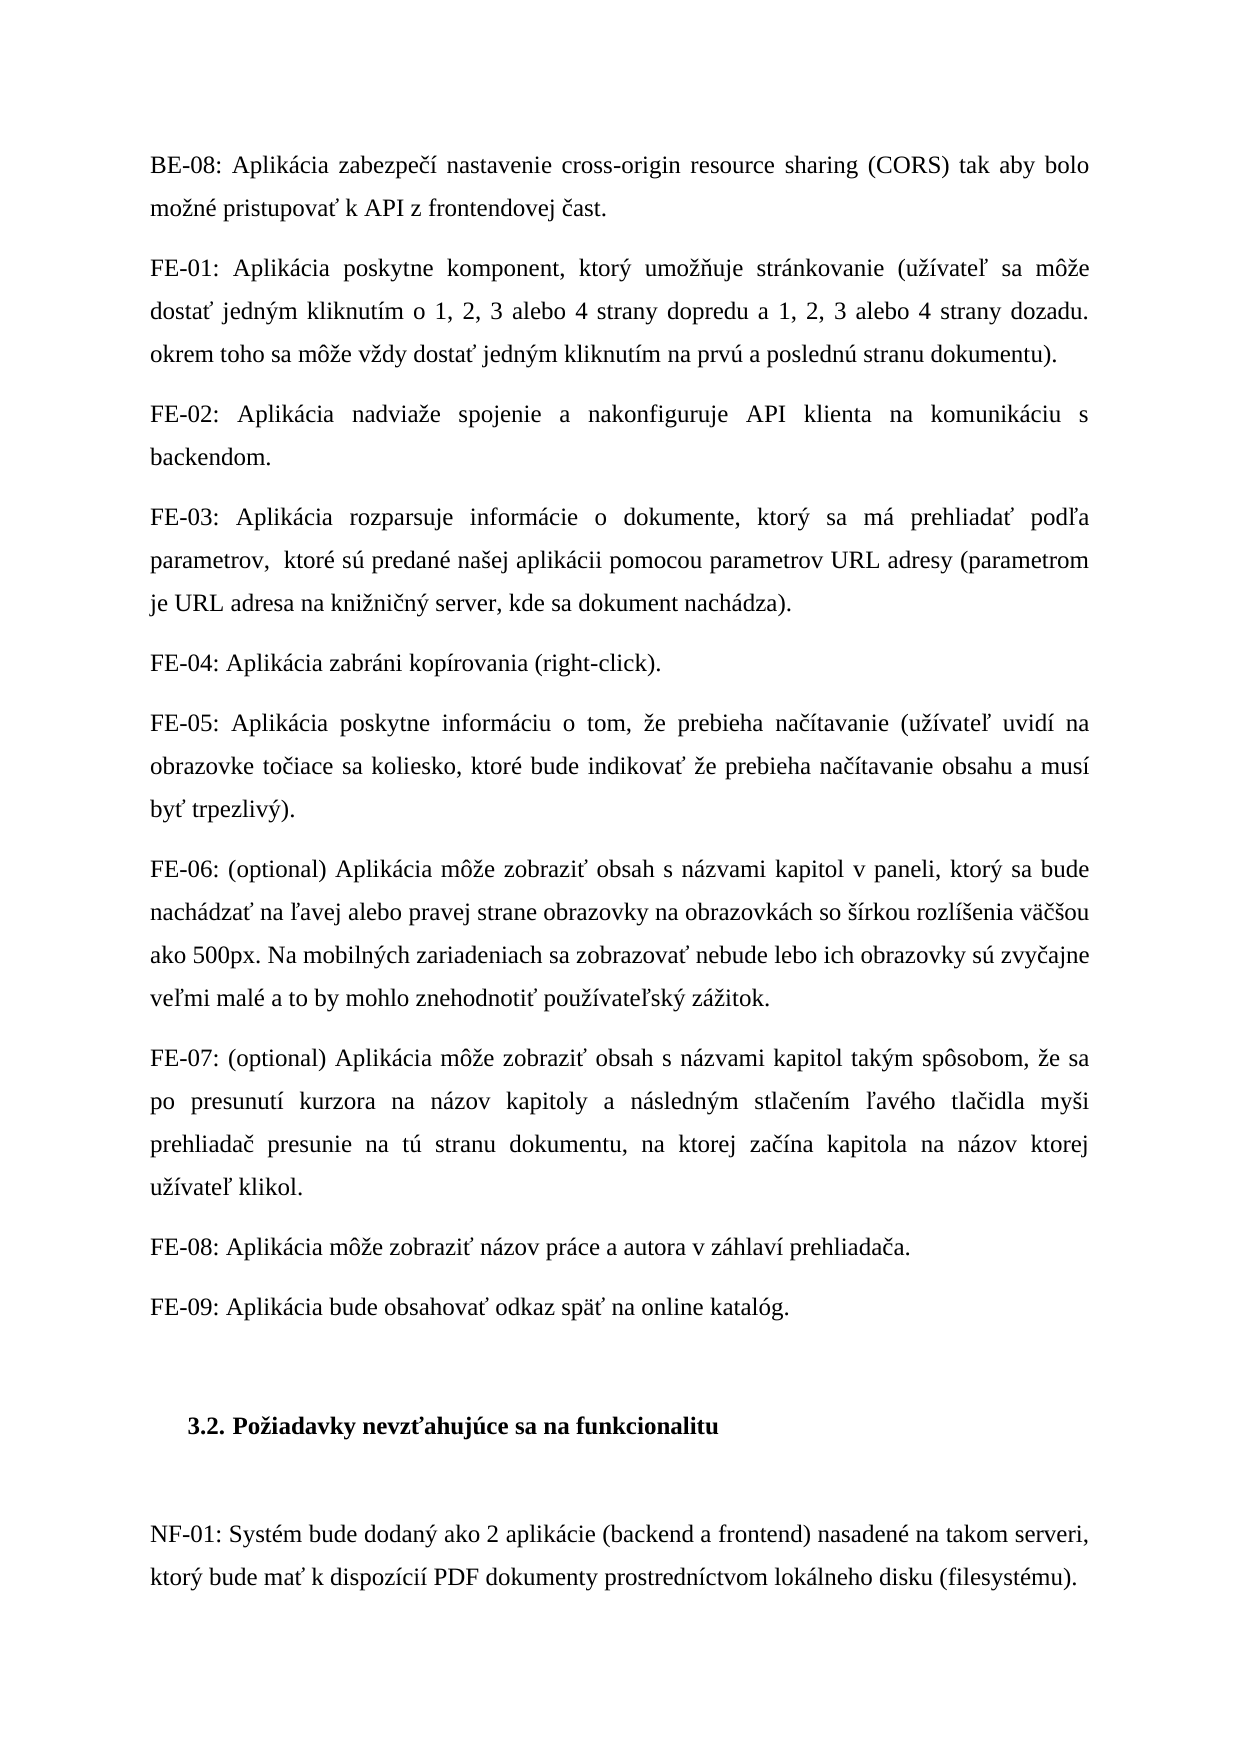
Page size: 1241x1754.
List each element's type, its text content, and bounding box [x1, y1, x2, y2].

text FE-02: Aplikácia nadviaže spojenie a nakonfiguruje API klienta na komunikáciu s backendom. [150, 399, 1090, 471]
text FE-01: Aplikácia poskytne komponent, ktorý umožňuje stránkovanie (užívateľ sa môže dostať jedným kliknutím o 1, 2, 3 alebo 4 strany dopredu a 1, 2, 3 alebo 4 strany dozadu. okrem toho sa môže vždy dostať jedným kliknutím na prvú a poslednú stranu dokumentu). [150, 253, 1090, 368]
text FE-09: Aplikácia bude obsahovať odkaz späť na online katalóg. [150, 1292, 1090, 1321]
list Požiadavky nevzťahujúce sa na funkcionalitu [187, 1411, 1090, 1440]
text FE-05: Aplikácia poskytne informáciu o tom, že prebieha načítavanie (užívateľ uvidí na obrazovke točiace sa koliesko, ktoré bude indikovať že prebieha načítavanie obsahu a musí byť trpezlivý). [150, 708, 1090, 823]
text NF-01: Systém bude dodaný ako 2 aplikácie (backend a frontend) nasadené na takom serveri, ktorý bude mať k dispozícií PDF dokumenty prostredníctvom lokálneho disku (filesystému). [150, 1519, 1090, 1591]
text BE-08: Aplikácia zabezpečí nastavenie cross-origin resource sharing (CORS) tak aby bolo možné pristupovať k API z frontendovej čast. [150, 150, 1090, 222]
text FE-07: (optional) Aplikácia môže zobraziť obsah s názvami kapitol takým spôsobom, že sa po presunutí kurzora na názov kapitoly a následným stlačením ľavého tlačidla myši prehliadač presunie na tú stranu dokumentu, na ktorej začína kapitola na názov ktorej užívateľ klikol. [150, 1043, 1090, 1201]
text FE-04: Aplikácia zabráni kopírovania (right-click). [150, 648, 1090, 677]
text FE-03: Aplikácia rozparsuje informácie o dokumente, ktorý sa má prehliadať podľa parametrov, ktoré sú predané našej aplikácii pomocou parametrov URL adresy (parametrom je URL adresa na knižničný server, kde sa dokument nachádza). [150, 502, 1090, 617]
text FE-08: Aplikácia môže zobraziť názov práce a autora v záhlaví prehliadača. [150, 1232, 1090, 1261]
text FE-06: (optional) Aplikácia môže zobraziť obsah s názvami kapitol v paneli, ktorý sa bude nachádzať na ľavej alebo pravej strane obrazovky na obrazovkách so šírkou rozlíšenia väčšou ako 500px. Na mobilných zariadeniach sa zobrazovať nebude lebo ich obrazovky sú zvyčajne veľmi malé a to by mohlo znehodnotiť používateľský zážitok. [150, 854, 1090, 1012]
